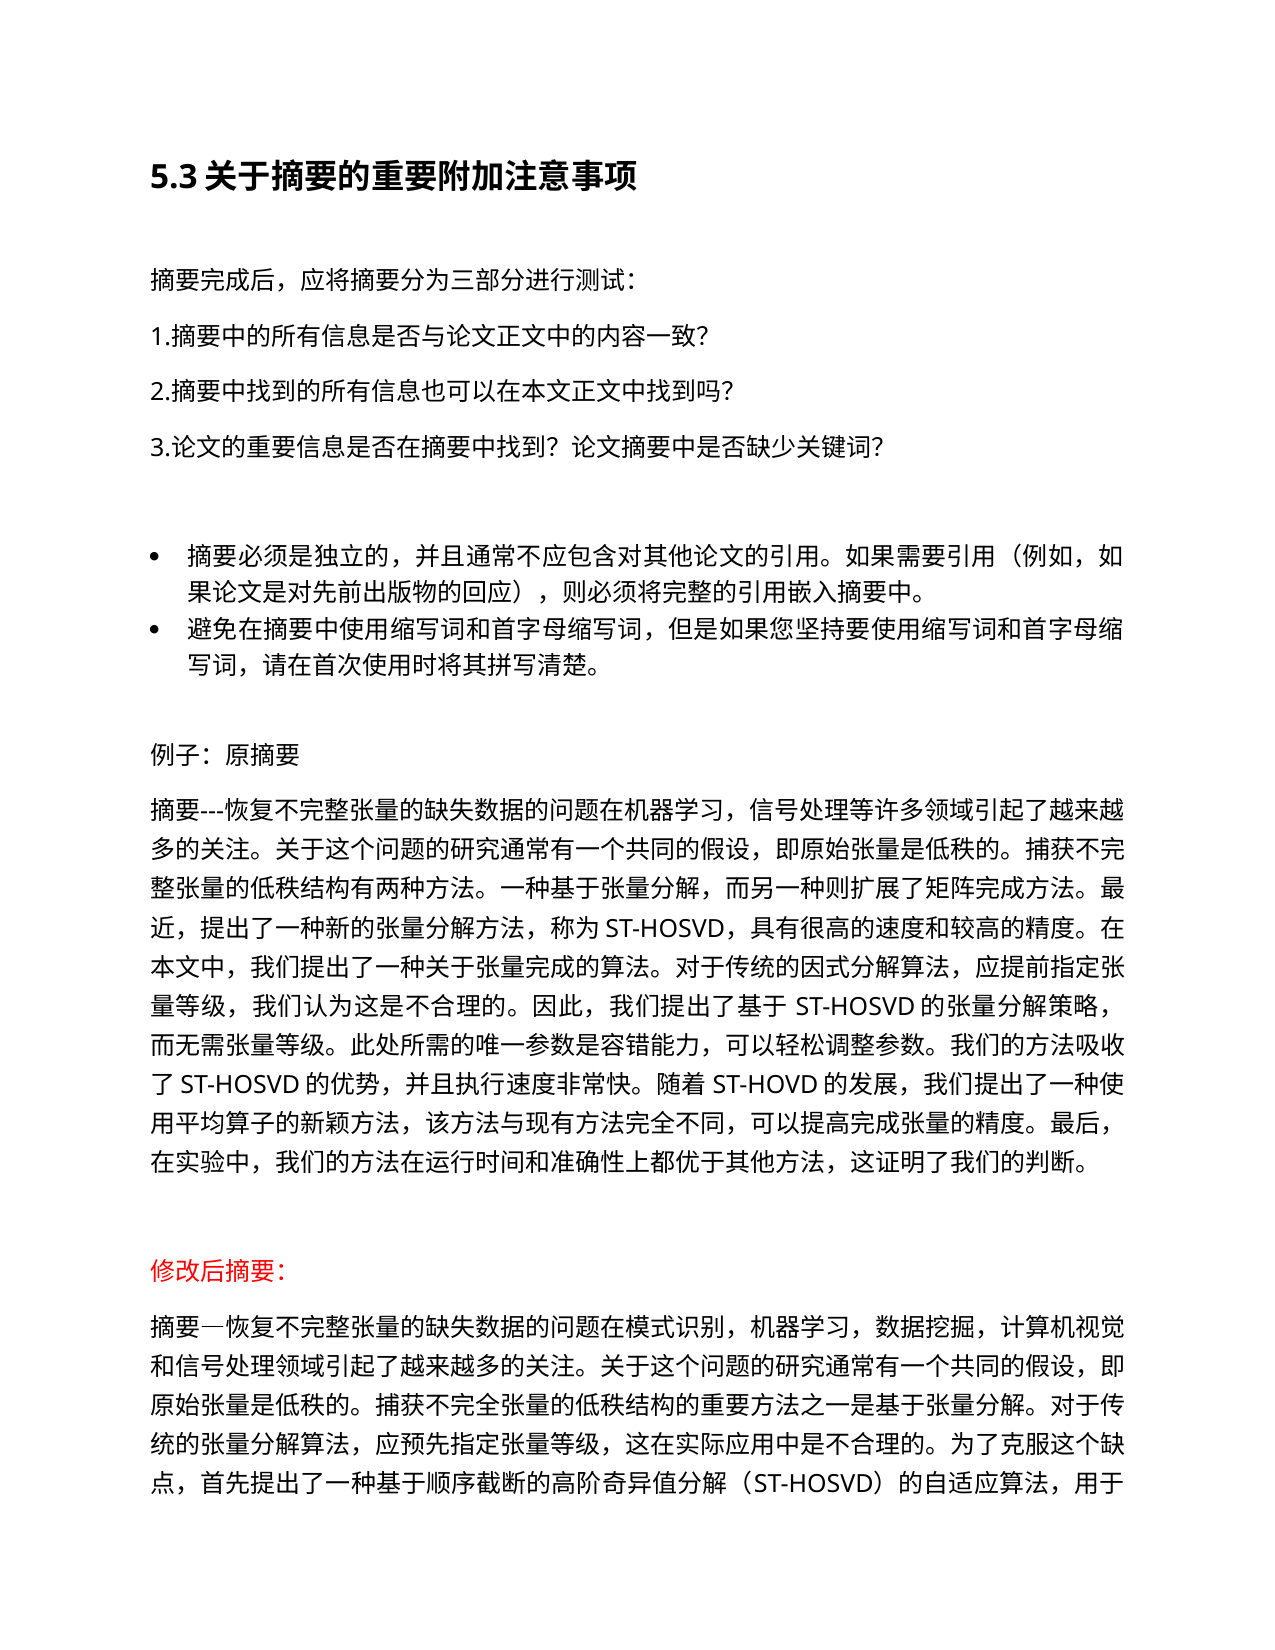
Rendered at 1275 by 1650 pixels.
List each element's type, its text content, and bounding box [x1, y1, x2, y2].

list 避免在摘要中使用缩写词和首字母缩写词，但是如果您坚持要使用缩写词和首字母缩写词，请在首次使用时将其拼写清楚。 [150, 609, 1125, 682]
subtitle 5.3关于摘要的重要附加注意事项 [150, 150, 1125, 198]
list 摘要必须是独立的，并且通常不应包含对其他论文的引用。如果需要引用（例如，如果论文是对先前出版物的回应），则必须将完整的引用嵌入摘要中。 [150, 537, 1125, 609]
text 摘要完成后，应将摘要分为三部分进行测试： [150, 260, 1125, 297]
text 摘要---恢复不完整张量的缺失数据的问题在机器学习，信号处理等许多领域引起了越来越多的关注。关于这个问题的研究通常有一个共同的假设，即原始张量是低秩的。捕获不完整张量的低秩结构有两种方法。一种基于张量分解，而另一种则扩展了矩阵完成方法。最近，提出了一种新的张量分解方法，称为ST-HOSVD，具有很高的速度和较高的精度。在本文中，我们提出了一种关于张量完成的算法。对于传统的因式分解算法，应提前指定张量等级，我们认为这是不合理的。因此，我们提出了基于ST-HOSVD的张量分解策略，而无需张量等级。此处所需的唯一参数是容错能力，可以轻松调整参数。我们的方法吸收了ST-HOSVD的优势，并且执行速度非常快。随着ST-HOVD的发展，我们提出了一种使用平均算子的新颖方法，该方法与现有方法完全不同，可以提高完成张量的精度。最后，在实验中，我们的方法在运行时间和准确性上都优于其他方法，这证明了我们的判断。 [150, 791, 1125, 1179]
text 1.摘要中的所有信息是否与论文正文中的内容一致？ [150, 316, 1125, 352]
text 修改后摘要： [150, 1252, 1125, 1288]
text 例子：原摘要 [150, 735, 1125, 771]
text 3.论文的重要信息是否在摘要中找到？论文摘要中是否缺少关键词？ [150, 427, 1125, 464]
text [150, 1307, 1125, 1500]
text 2.摘要中找到的所有信息也可以在本文正文中找到吗？ [150, 372, 1125, 408]
